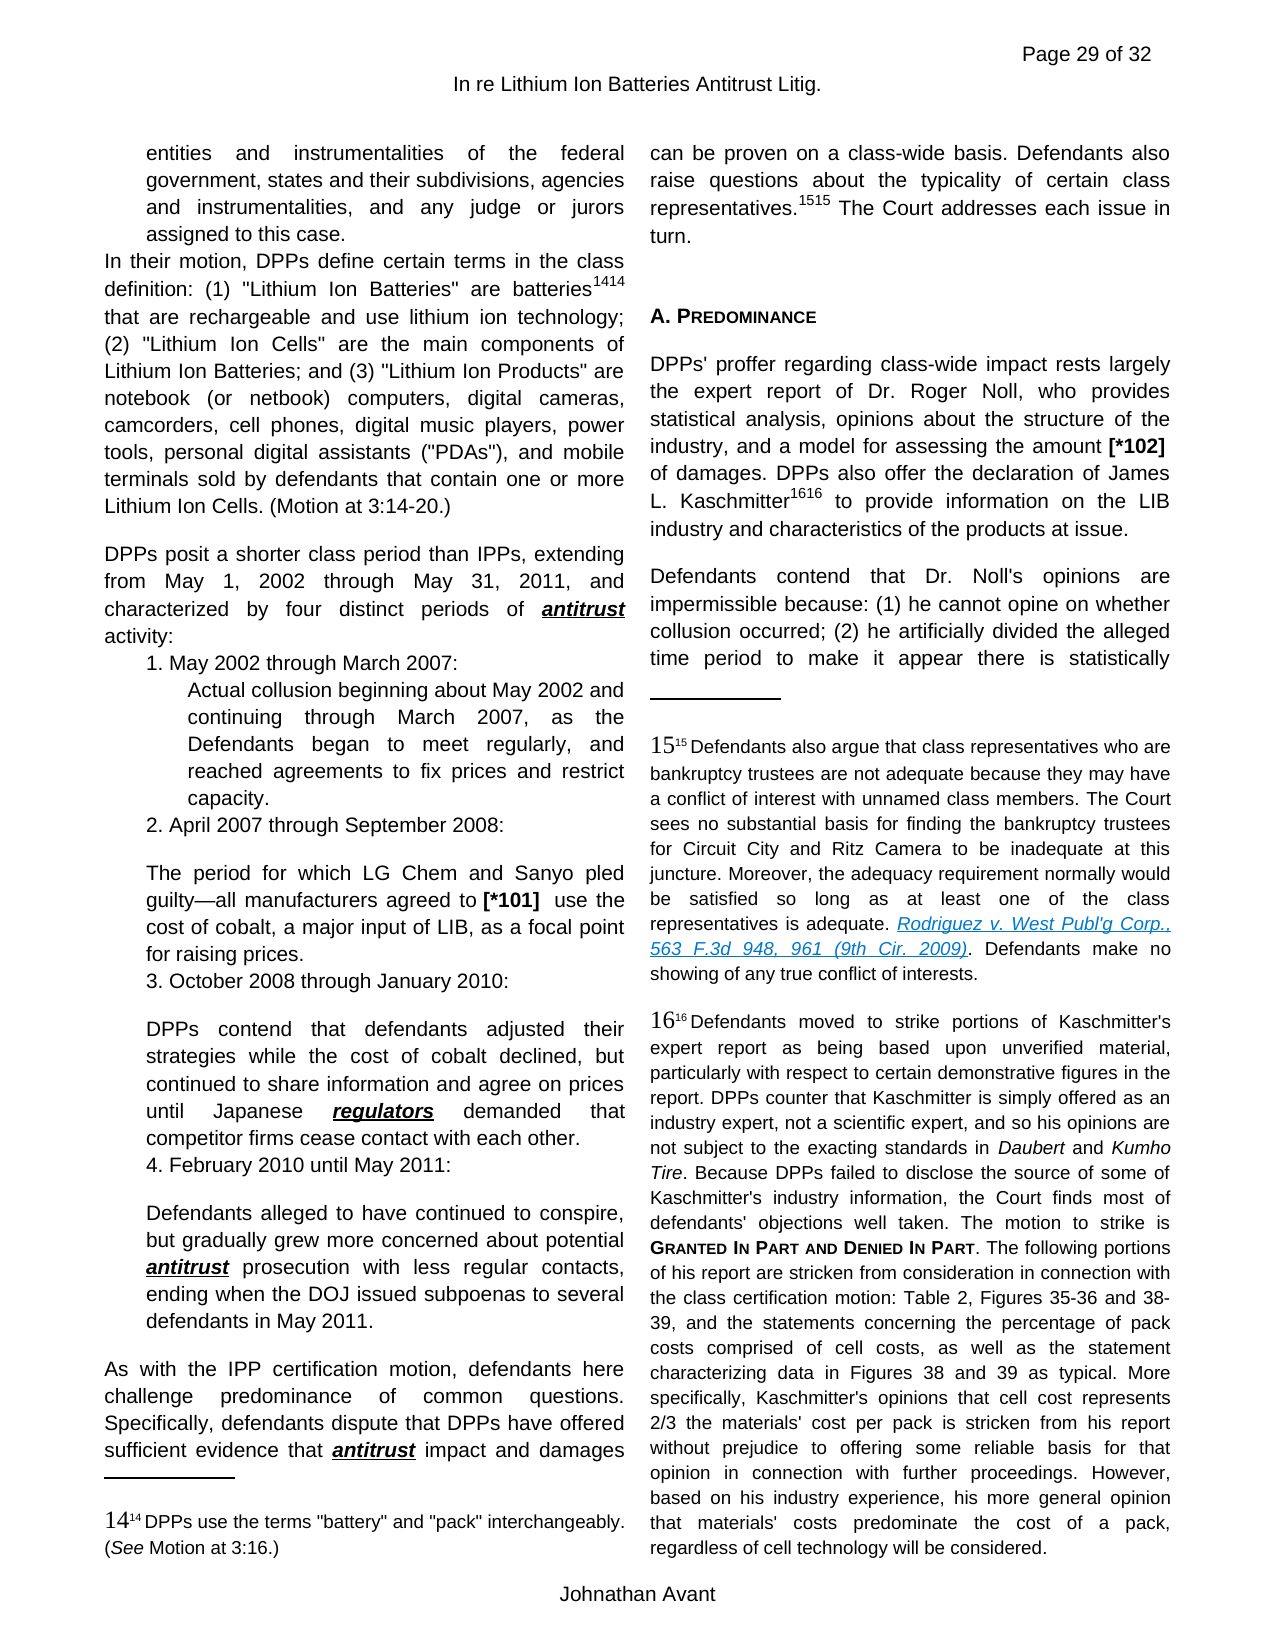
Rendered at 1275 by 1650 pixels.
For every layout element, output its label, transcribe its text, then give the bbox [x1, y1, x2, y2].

text The period for which LG Chem and Sanyo pled guilty—all manufacturers agreed to [*101] use the cost of cobalt, a major input of LIB, as a focal point for raising prices. [146, 858, 625, 966]
text 4. February 2010 until May 2011: [146, 1149, 625, 1177]
text DPPs' proffer regarding class-wide impact rests largely the expert report of Dr. Roger Noll, who provides statistical analysis, opinions about the structure of the industry, and a model for assessing the amount [*102] of damages. DPPs also offer the declaration of James L. Kaschmitter16 to provide information on the LIB industry and characteristics of the products at issue. [650, 349, 1171, 540]
text 1. May 2002 through March 2007: [146, 647, 625, 674]
text DPPs posit a shorter class period than IPPs, extending from May 1, 2002 through May 31, 2011, and characterized by four distinct periods of antitrust activity: [104, 539, 625, 647]
text Defendants alleged to have continued to conspire, but gradually grew more concerned about potential antitrust prosecution with less regular contacts, ending when the DOJ issued subpoenas to several defendants in May 2011. [146, 1197, 625, 1333]
text 2. April 2007 through September 2008: [146, 810, 625, 837]
text Defendants contend that Dr. Noll's opinions are impermissible because: (1) he cannot opine on whether collusion occurred; (2) he artificially divided the alleged time period to make it appear there is statistically significant impact; (3) his use of averaging masks the lack of impact to some class members; (4) he improperly relied on relative cost information in Mr. Kaschmitter's report; and (5) they lack actual cost data to support his impact opinions. The Court addresses each of these objections to Dr. Noll's report. [650, 561, 1171, 669]
text As with the IPP certification motion, defendants here challenge predominance of common questions. Specifically, defendants dispute that DPPs have offered sufficient evidence that antitrust impact and damages can be proven on a class-wide basis. Defendants also raise questions about the typicality of certain class representatives.15 The Court addresses each issue in turn. [650, 137, 1171, 247]
text Actual collusion beginning about May 2002 and continuing through March 2007, as the Defendants began to meet regularly, and reached agreements to fix prices and restrict capacity. [187, 674, 625, 810]
text DPPs contend that defendants adjusted their strategies while the cost of cobalt declined, but continued to share information and agree on prices until Japanese regulators demanded that competitor firms cease contact with each other. [146, 1014, 625, 1149]
text A. Predominance [650, 272, 1171, 328]
text All persons and entities that purchased a cylindrical or prismatic Lithium Ion Battery Cell or a Lithium Ion Battery or Lithium Ion Battery Product containing a cylindrical or prismatic13 Lithium Ion Battery Cell from any Defendant, or any division, subsidiary or affiliate thereof, or any co-conspirator in the United States from May 1, 2002 through May 31, 2011. Excluded from the Class are Defendants, their parent companies, subsidiaries and affiliates, any Co-Conspirators, [*100] federal governmental entities and instrumentalities of the federal government, states and their subdivisions, agencies and instrumentalities, and any judge or jurors assigned to this case. [146, 137, 625, 246]
text As with the IPP certification motion, defendants here challenge predominance of common questions. Specifically, defendants dispute that DPPs have offered sufficient evidence that antitrust impact and damages can be proven on a class-wide basis. Defendants also raise questions about the typicality of certain class representatives.15 The Court addresses each issue in turn. [104, 1354, 625, 1462]
text 3. October 2008 through January 2010: [146, 966, 625, 993]
text In their motion, DPPs define certain terms in the class definition: (1) "Lithium Ion Batteries" are batteries14 that are rechargeable and use lithium ion technology; (2) "Lithium Ion Cells" are the main components of Lithium Ion Batteries; and (3) "Lithium Ion Products" are notebook (or netbook) computers, digital cameras, camcorders, cell phones, digital music players, power tools, personal digital assistants ("PDAs"), and mobile terminals sold by defendants that contain one or more Lithium Ion Cells. (Motion at 3:14-20.) [104, 246, 625, 518]
